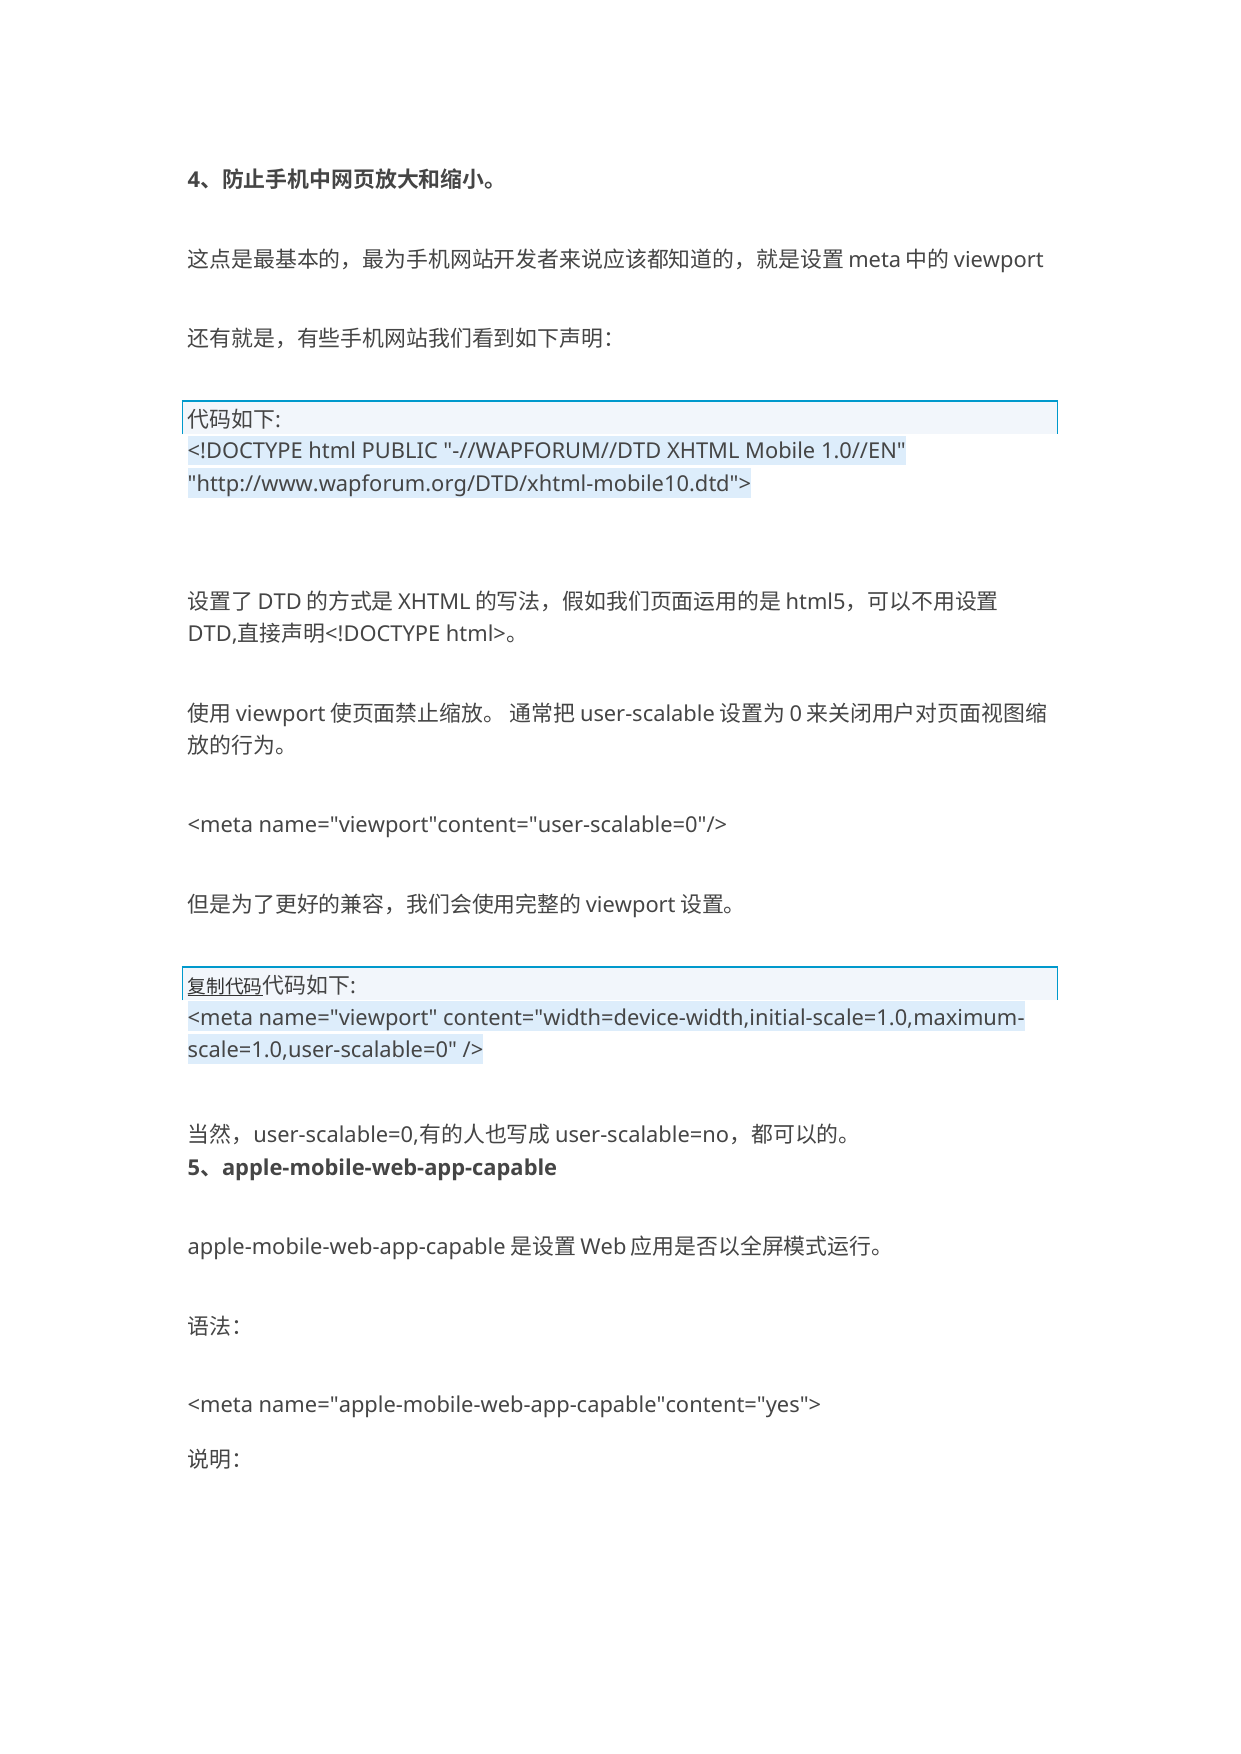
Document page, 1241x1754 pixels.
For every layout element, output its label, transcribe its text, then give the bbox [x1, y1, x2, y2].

text <meta name="apple-mobile-web-app-capable"content="yes"> [187, 1388, 1053, 1420]
text <meta name="viewport"content="user-scalable=0"/> [187, 807, 1053, 840]
text 复制代码代码如下: [183, 968, 350, 1000]
text apple-mobile-web-app-capable是设置Web应用是否以全屏模式运行。 [187, 1229, 1053, 1261]
text 当然，user-scalable=0,有的人也写成user-scalable=no，都可以的。 [187, 1117, 1053, 1149]
text 设置了DTD的方式是XHTML的写法，假如我们页面运用的是html5，可以不用设置DTD,直接声明<!DOCTYPE html>。 [187, 551, 1053, 648]
text 还有就是，有些手机网站我们看到如下声明： [187, 321, 1053, 353]
text 这点是最基本的，最为手机网站开发者来说应该都知道的，就是设置meta中的viewport [187, 241, 1053, 274]
text <!DOCTYPE html PUBLIC "-//WAPFORUM//DTD XHTML Mobile 1.0//EN" "http://www.wapforum.org/DTD/xhtml-mobile10.dtd"> [187, 434, 1053, 499]
text 使用viewport使页面禁止缩放。 通常把user-scalable设置为0来关闭用户对页面视图缩放的行为。 [187, 695, 1053, 760]
text 代码如下: [275, 402, 1057, 434]
text 复制代码代码如下: [350, 968, 1057, 1000]
text 4、防止手机中网页放大和缩小。 [187, 162, 1053, 194]
text 5、apple-mobile-web-app-capable [187, 1149, 1053, 1182]
text <meta name="viewport" content="width=device-width,initial-scale=1.0,maximum-scale=1.0,user-scalable=0" /> [187, 1000, 1053, 1065]
text 语法： [187, 1308, 1053, 1341]
text 但是为了更好的兼容，我们会使用完整的viewport设置。 [187, 887, 1053, 919]
text 说明： [187, 1442, 1053, 1474]
